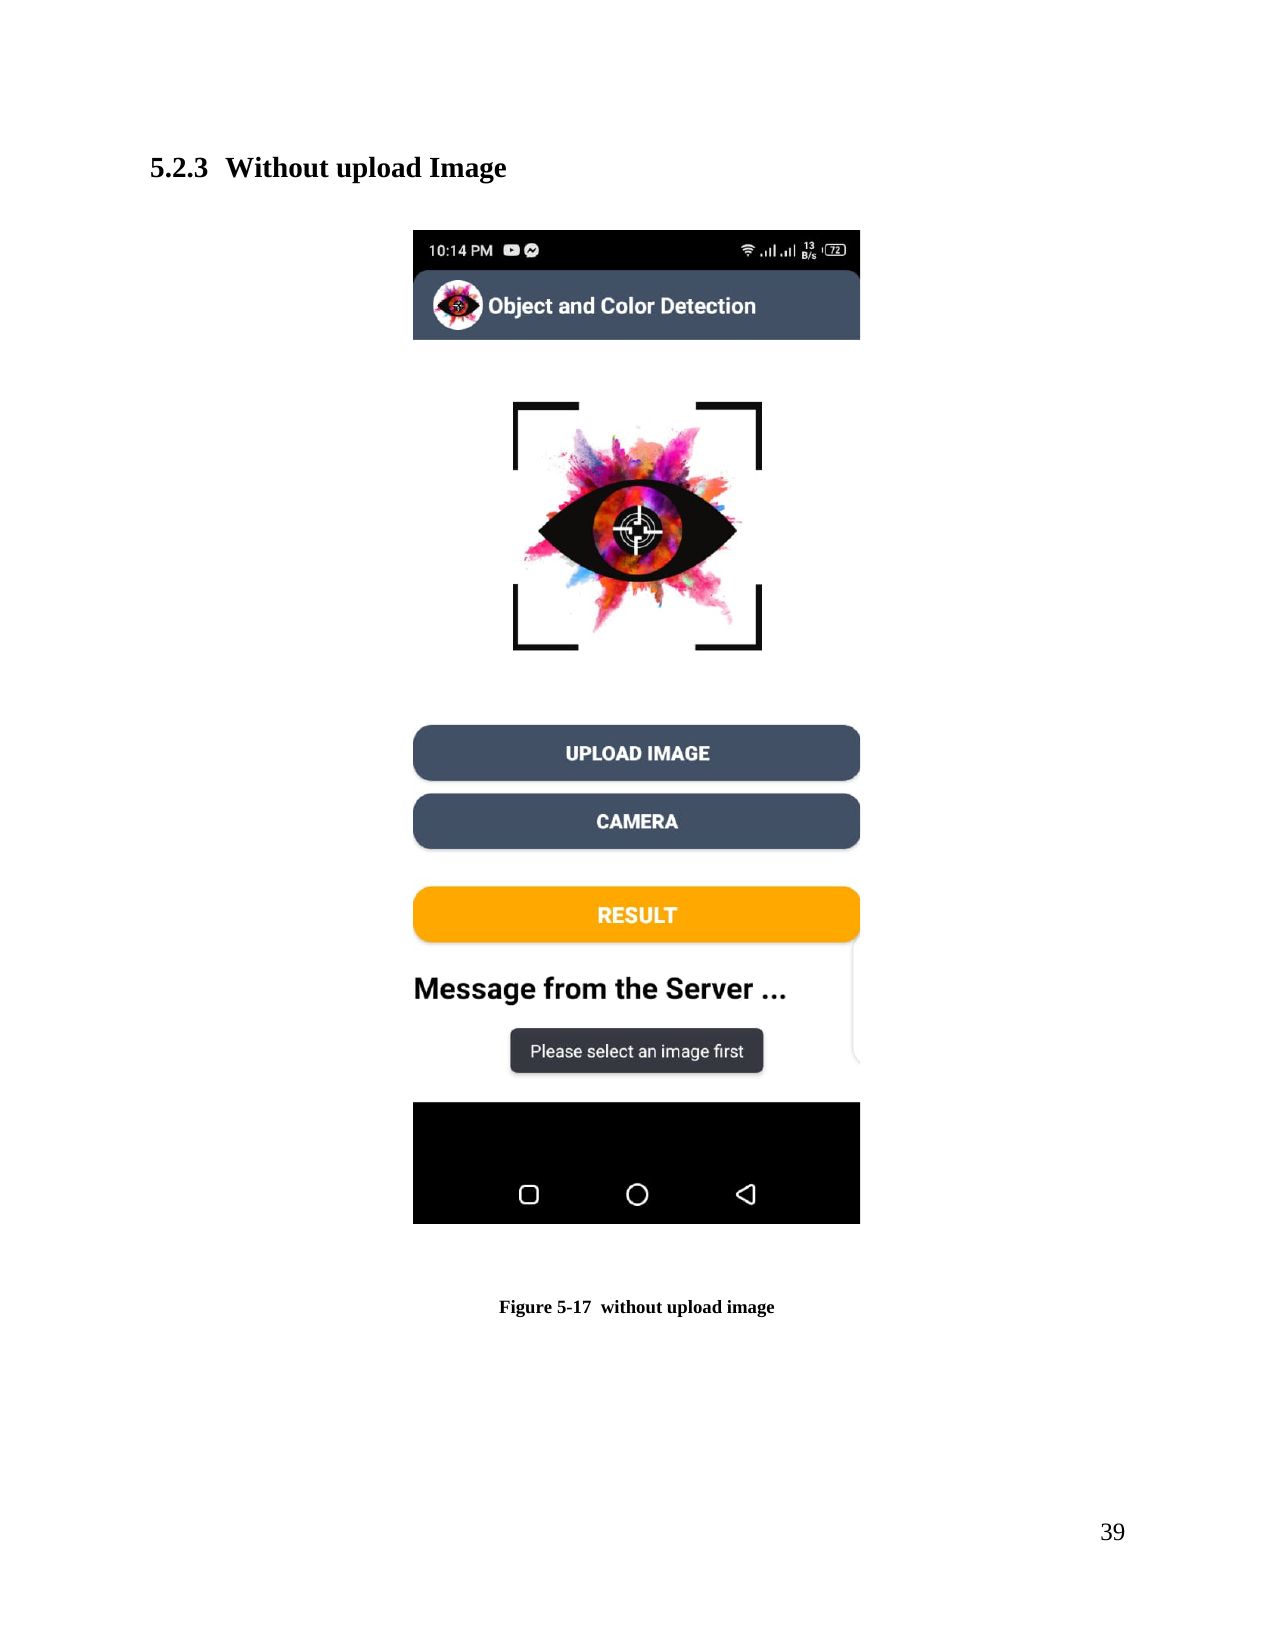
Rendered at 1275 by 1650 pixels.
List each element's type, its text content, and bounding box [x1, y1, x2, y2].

picture [413, 230, 861, 1224]
subtitle Without upload Image [150, 150, 1125, 183]
